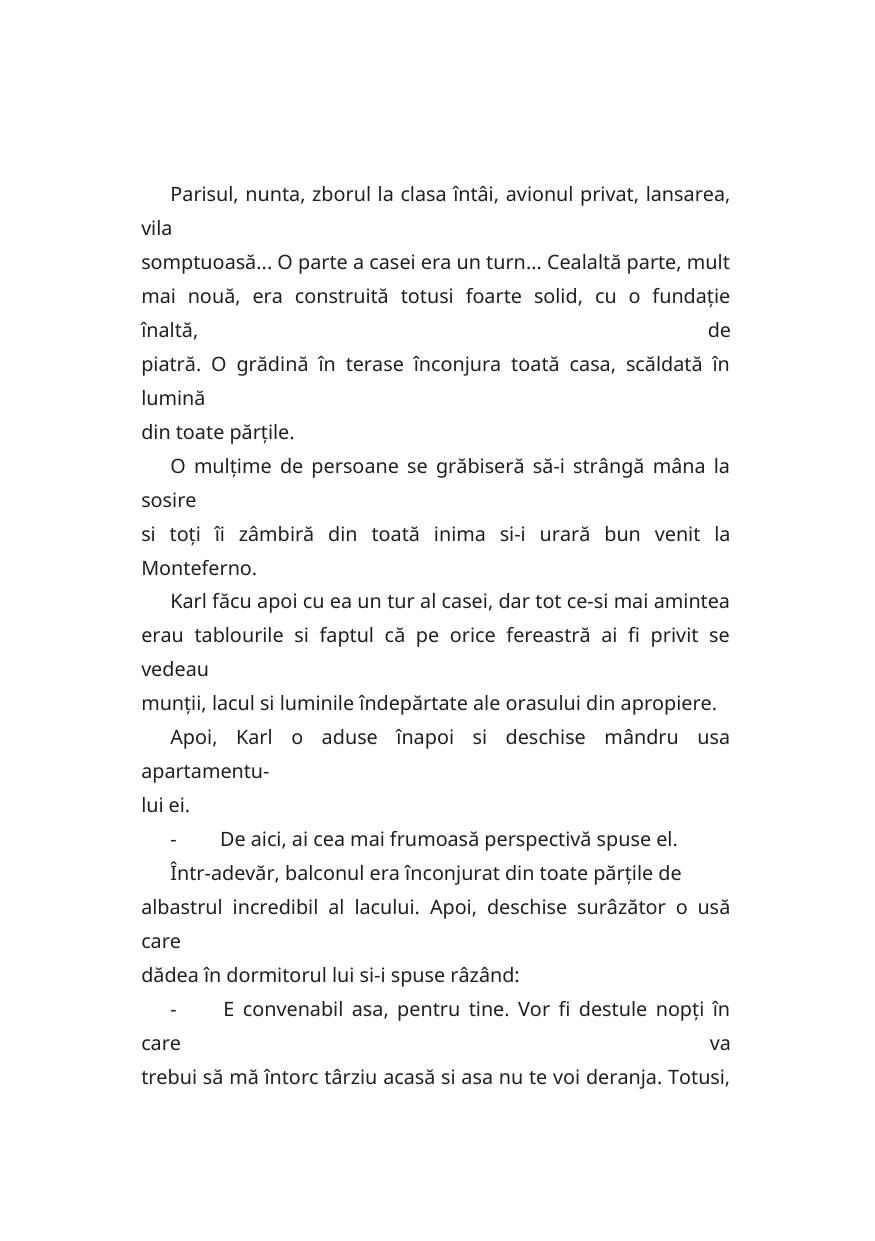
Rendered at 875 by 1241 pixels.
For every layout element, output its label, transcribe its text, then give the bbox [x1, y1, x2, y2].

text albastrul incredibil al lacului. Apoi, deschise surâzător o usă care dădea în dormitorul lui si-i spuse râzând: [141, 887, 731, 989]
text Apoi, Karl o aduse înapoi si deschise mândru usa apartamentu- lui ei. [141, 718, 731, 819]
list De aici, ai cea mai frumoasă perspectivă spuse el. [141, 819, 733, 853]
text Într-adevăr, balconul era înconjurat din toate părţile de [141, 853, 733, 887]
text O mulţime de persoane se grăbiseră să-i strângă mâna la sosire si toţi îi zâmbiră din toată inima si-i urară bun venit la Monteferno. [141, 446, 731, 582]
text Parisul, nunta, zborul la clasa întâi, avionul privat, lansarea, vila somptuoasă... O parte a casei era un turn... Cealaltă parte, mult mai nouă, era construită totusi foarte solid, cu o fundaţie înaltă, de piatră. O grădină în terase înconjura toată casa, scăldată în lumină din toate părţile. [141, 174, 731, 446]
text Karl făcu apoi cu ea un tur al casei, dar tot ce-si mai amintea erau tablourile si faptul că pe orice fereastră ai fi privit se vedeau munţii, lacul si luminile îndepărtate ale orasului din apropiere. [141, 582, 731, 718]
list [141, 989, 731, 1091]
